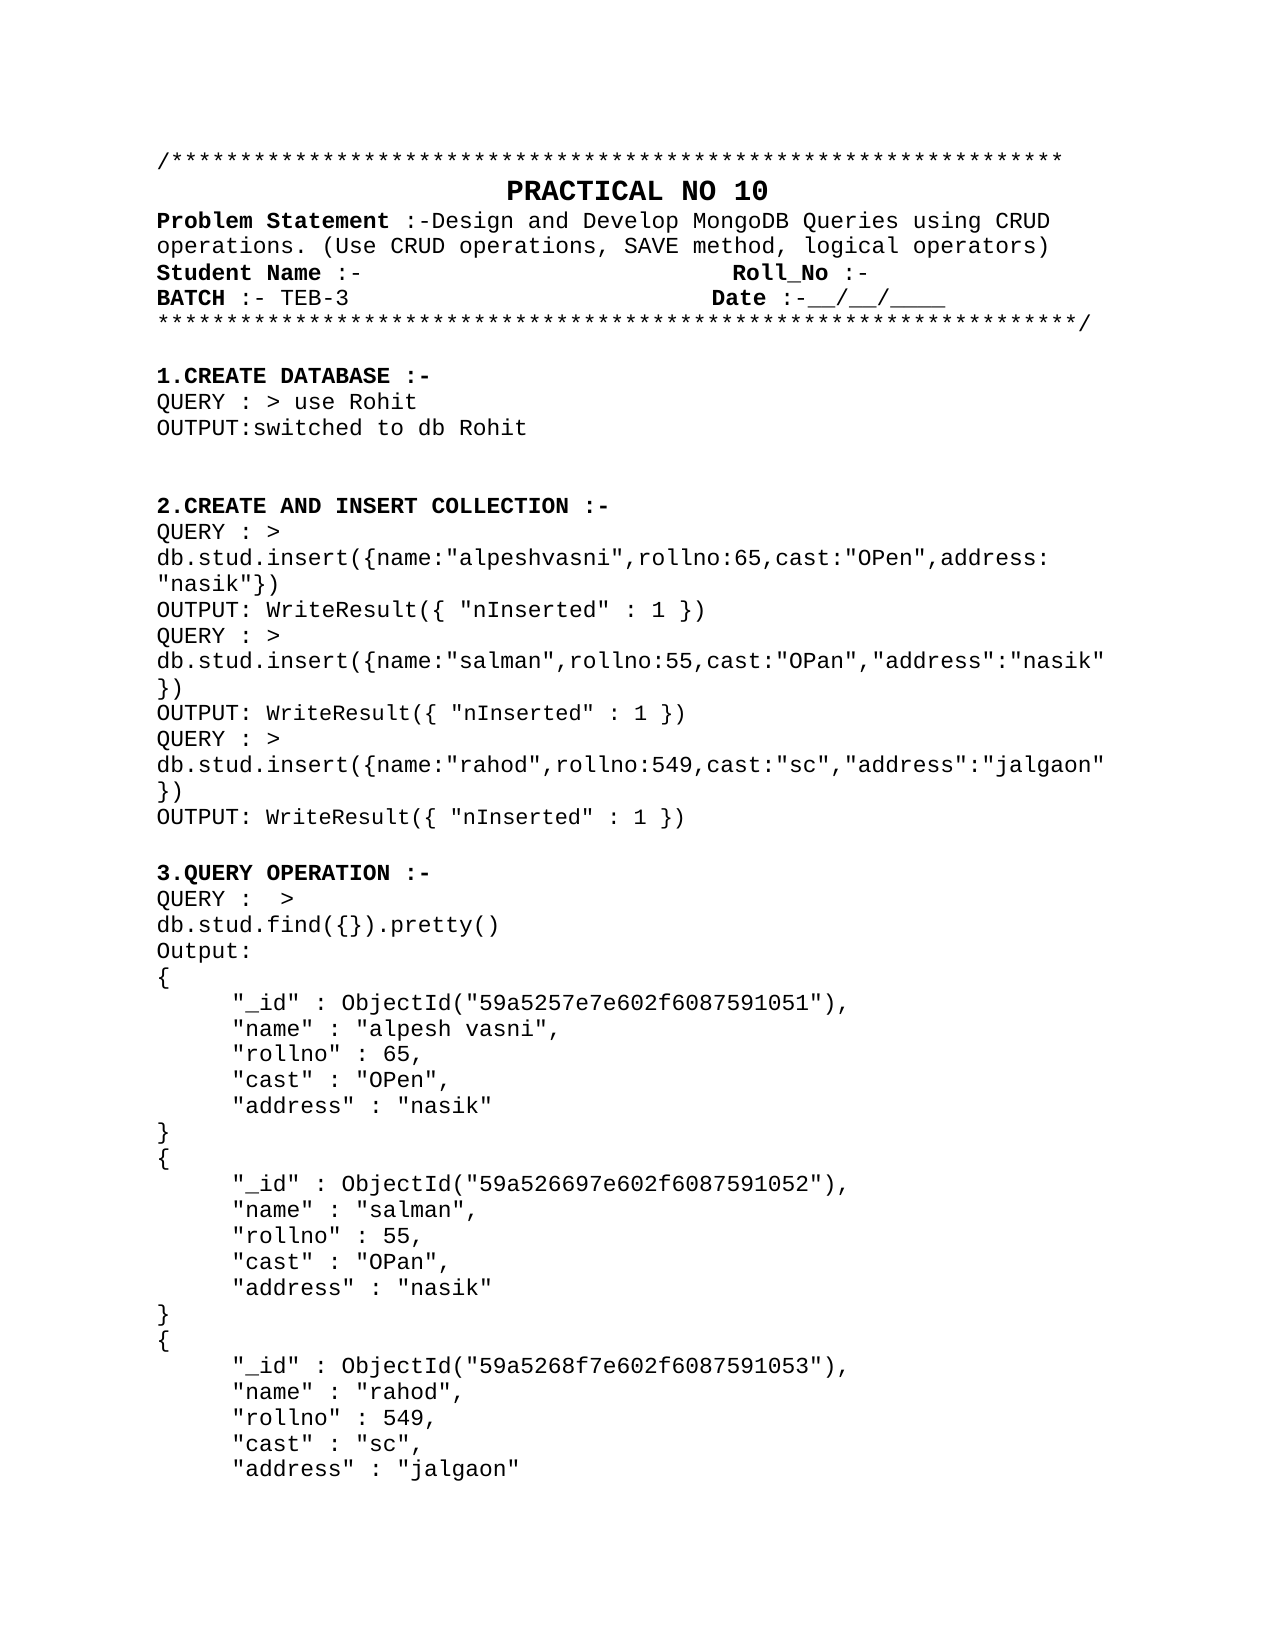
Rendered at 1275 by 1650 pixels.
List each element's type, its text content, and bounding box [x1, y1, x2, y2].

text "cast" : "sc", [156, 1432, 1118, 1458]
text "name" : "alpesh vasni", [156, 1017, 1118, 1043]
text QUERY : > db.stud.insert({name:"alpeshvasni",rollno:65,cast:"OPen",address: [156, 520, 1118, 572]
text Student Name :- Roll_No :- [156, 261, 1118, 287]
text } [156, 1302, 1118, 1328]
text { [156, 1328, 1118, 1354]
text 1.CREATE DATABASE :- [156, 364, 1118, 391]
text { [156, 1147, 1118, 1172]
text { [156, 965, 1118, 991]
text 3.QUERY OPERATION :- [156, 861, 1118, 887]
text db.stud.find({}).pretty() [156, 913, 1118, 939]
text QUERY : > db.stud.insert({name:"salman",rollno:55,cast:"OPan","address":"nasik"}) [156, 624, 1118, 702]
text OUTPUT:switched to db Rohit [156, 416, 1118, 442]
text *******************************************************************/ [156, 313, 1118, 339]
text "_id" : ObjectId("59a526697e602f6087591052"), [156, 1172, 1118, 1198]
text QUERY : > use Rohit [156, 391, 1118, 416]
text "cast" : "OPen", [156, 1069, 1118, 1095]
text "rollno" : 55, [156, 1224, 1118, 1250]
text OUTPUT: WriteResult({ "nInserted" : 1 }) [156, 806, 1118, 831]
text /***************************************************************** [156, 150, 1118, 176]
text 2.CREATE AND INSERT COLLECTION :- [156, 494, 1118, 520]
text "_id" : ObjectId("59a5257e7e602f6087591051"), [156, 991, 1118, 1017]
text Problem Statement :-Design and Develop MongoDB Queries using CRUD operations. (Use CRUD operations, SAVE method, logical operators) [156, 209, 1118, 261]
text OUTPUT: WriteResult({ "nInserted" : 1 }) [156, 598, 1118, 624]
text } [156, 1121, 1118, 1147]
text "address" : "jalgaon" [156, 1458, 1118, 1484]
text "address" : "nasik" [156, 1095, 1118, 1121]
text "cast" : "OPan", [156, 1250, 1118, 1276]
text "name" : "rahod", [156, 1380, 1118, 1406]
text "name" : "salman", [156, 1198, 1118, 1224]
text "address" : "nasik" [156, 1276, 1118, 1302]
text "_id" : ObjectId("59a5268f7e602f6087591053"), [156, 1354, 1118, 1380]
text "nasik"}) [156, 572, 1118, 598]
text QUERY : > [156, 887, 1118, 913]
text QUERY : > db.stud.insert({name:"rahod",rollno:549,cast:"sc","address":"jalgaon"}) [156, 728, 1118, 806]
text Output: [156, 939, 1118, 965]
text "rollno" : 549, [156, 1406, 1118, 1432]
text PRACTICAL NO 10 [156, 176, 1118, 209]
text "rollno" : 65, [156, 1043, 1118, 1069]
text BATCH :- TEB-3 Date :-__/__/____ [156, 287, 1118, 313]
text OUTPUT: WriteResult({ "nInserted" : 1 }) [156, 702, 1118, 728]
